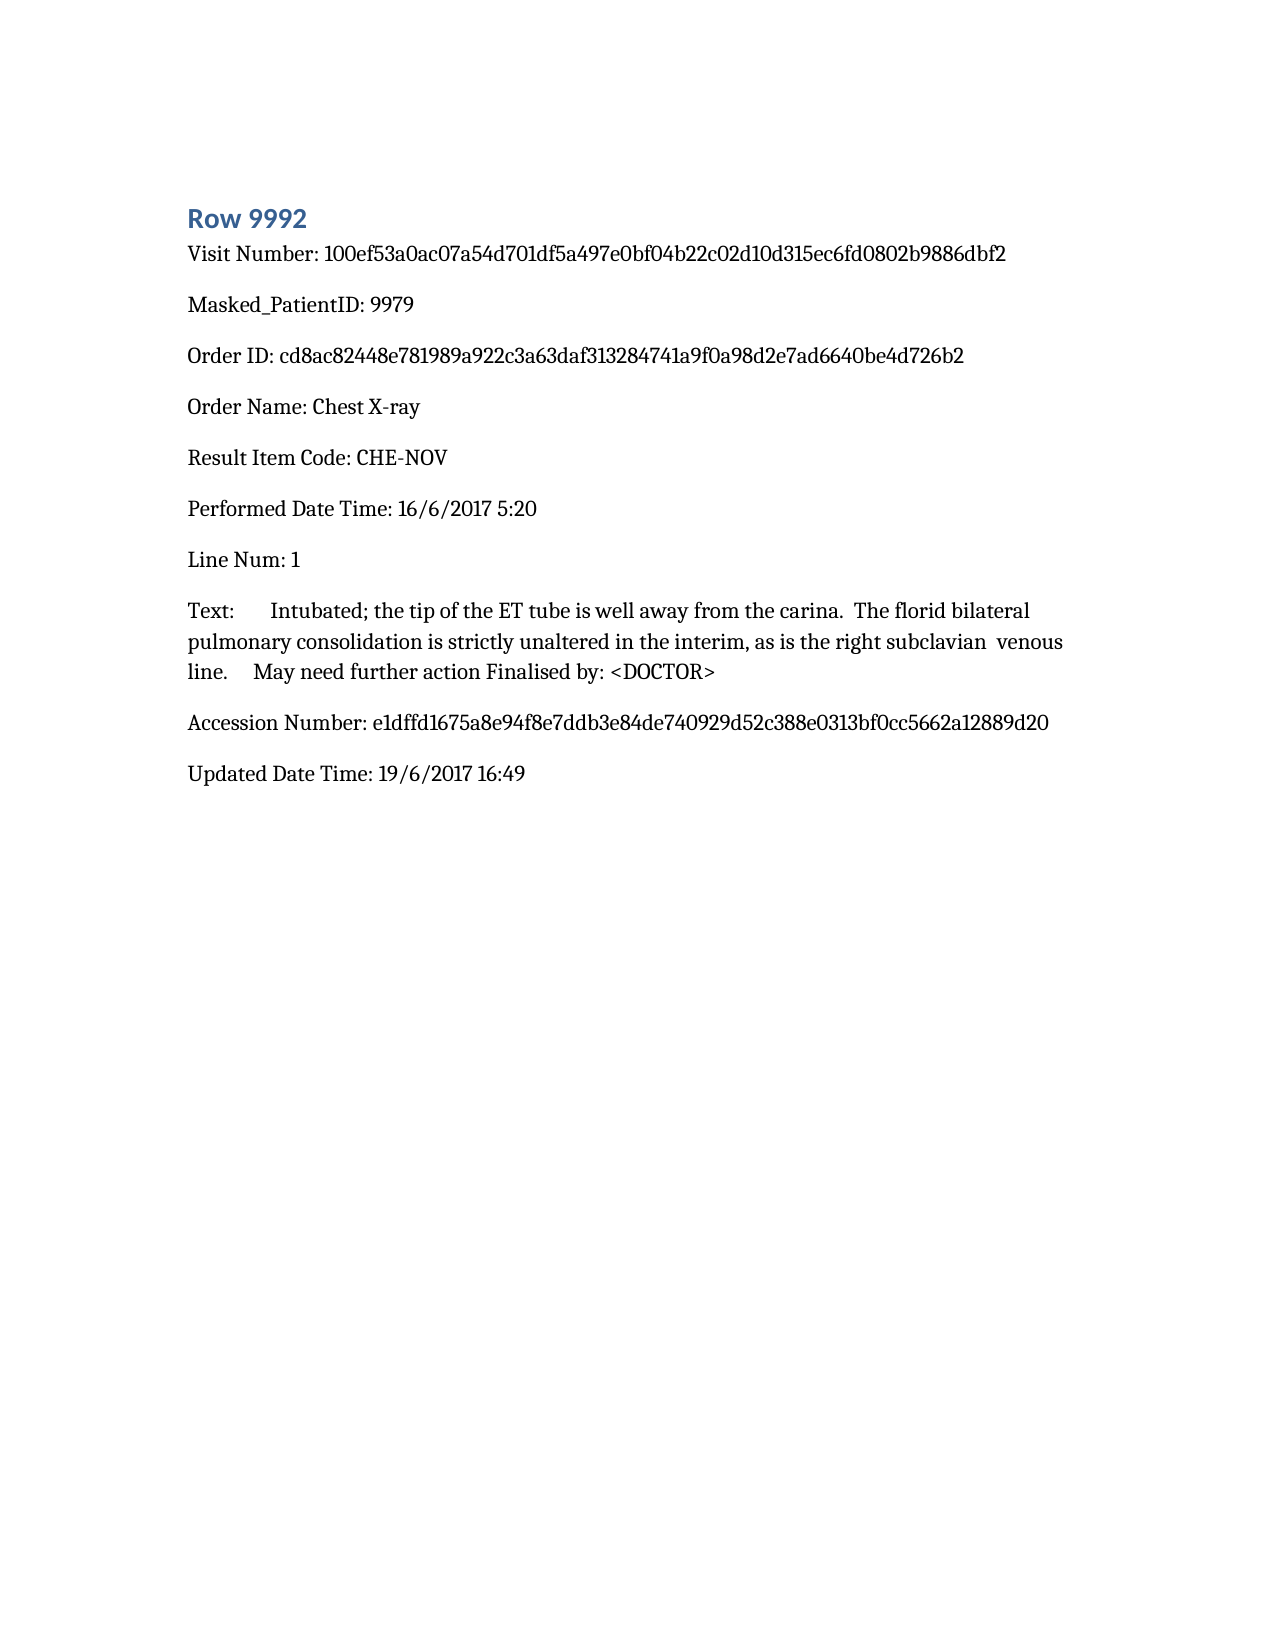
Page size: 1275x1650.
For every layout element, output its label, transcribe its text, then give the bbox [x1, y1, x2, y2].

text Order ID: cd8ac82448e781989a922c3a63daf313284741a9f0a98d2e7ad6640be4d726b2 [187, 343, 1087, 369]
text Line Num: 1 [187, 547, 1087, 573]
text Text: Intubated; the tip of the ET tube is well away from the carina. The florid bilateral pulmonary consolidation is strictly unaltered in the interim, as is the right subclavian venous line. May need further action Finalised by: <DOCTOR> [187, 598, 1087, 685]
text Performed Date Time: 16/6/2017 5:20 [187, 496, 1087, 522]
text Order Name: Chest X-ray [187, 394, 1087, 420]
text Visit Number: 100ef53a0ac07a54d701df5a497e0bf04b22c02d10d315ec6fd0802b9886dbf2 [187, 241, 1087, 267]
subtitle Row 9992 [187, 200, 1087, 236]
text Accession Number: e1dffd1675a8e94f8e7ddb3e84de740929d52c388e0313bf0cc5662a12889d20 [187, 710, 1087, 736]
text Result Item Code: CHE-NOV [187, 445, 1087, 471]
text Updated Date Time: 19/6/2017 16:49 [187, 761, 1087, 787]
text Masked_PatientID: 9979 [187, 292, 1087, 318]
